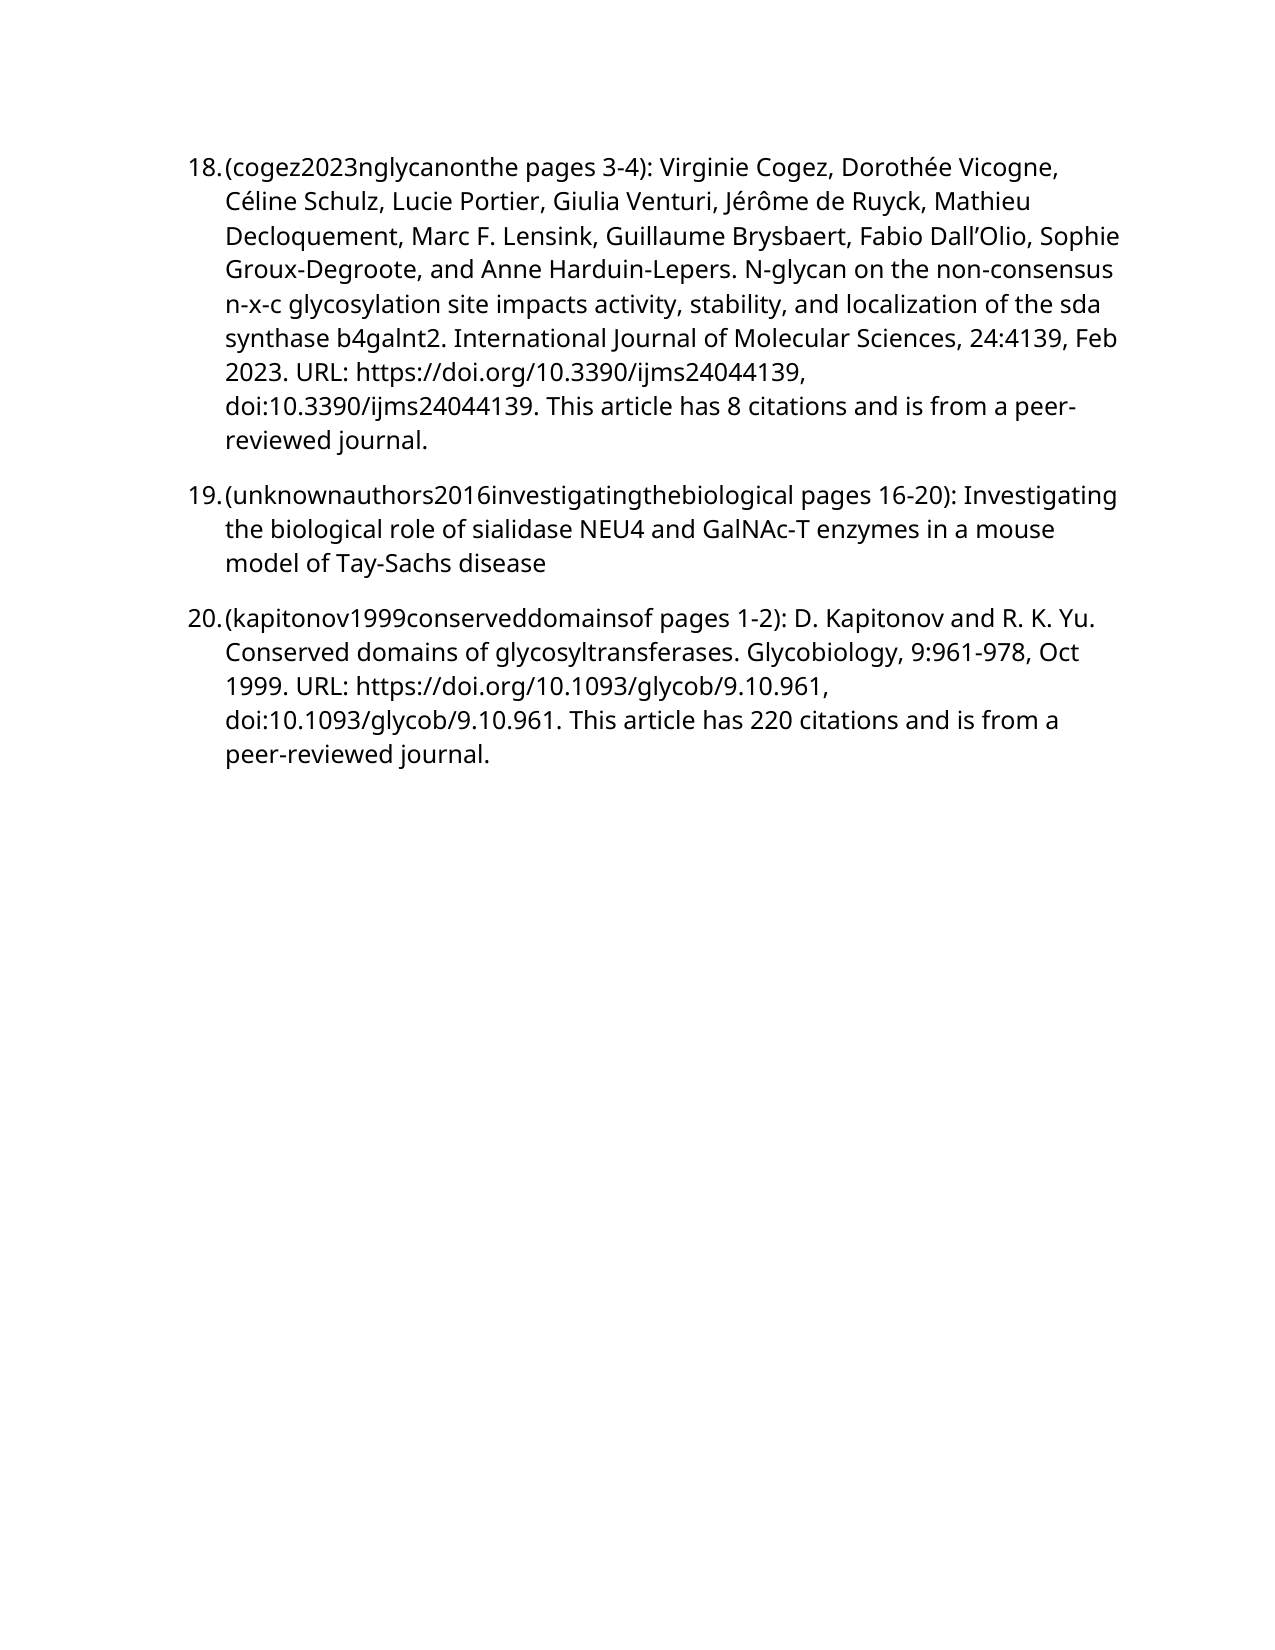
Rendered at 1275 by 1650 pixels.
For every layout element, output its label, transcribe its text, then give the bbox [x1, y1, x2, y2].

list (unknownauthors2016investigatingthebiological pages 16-20): Investigating the biological role of sialidase NEU4 and GalNAc-T enzymes in a mouse model of Tay-Sachs disease [187, 477, 1125, 579]
list (cogez2023nglycanonthe pages 3-4): Virginie Cogez, Dorothée Vicogne, Céline Schulz, Lucie Portier, Giulia Venturi, Jérôme de Ruyck, Mathieu Decloquement, Marc F. Lensink, Guillaume Brysbaert, Fabio Dall’Olio, Sophie Groux-Degroote, and Anne Harduin-Lepers. N-glycan on the non-consensus n-x-c glycosylation site impacts activity, stability, and localization of the sda synthase b4galnt2. International Journal of Molecular Sciences, 24:4139, Feb 2023. URL: https://doi.org/10.3390/ijms24044139, doi:10.3390/ijms24044139. This article has 8 citations and is from a peer-reviewed journal. [187, 150, 1125, 457]
list (kapitonov1999conserveddomainsof pages 1-2): D. Kapitonov and R. K. Yu. Conserved domains of glycosyltransferases. Glycobiology, 9:961-978, Oct 1999. URL: https://doi.org/10.1093/glycob/9.10.961, doi:10.1093/glycob/9.10.961. This article has 220 citations and is from a peer-reviewed journal. [187, 600, 1125, 771]
